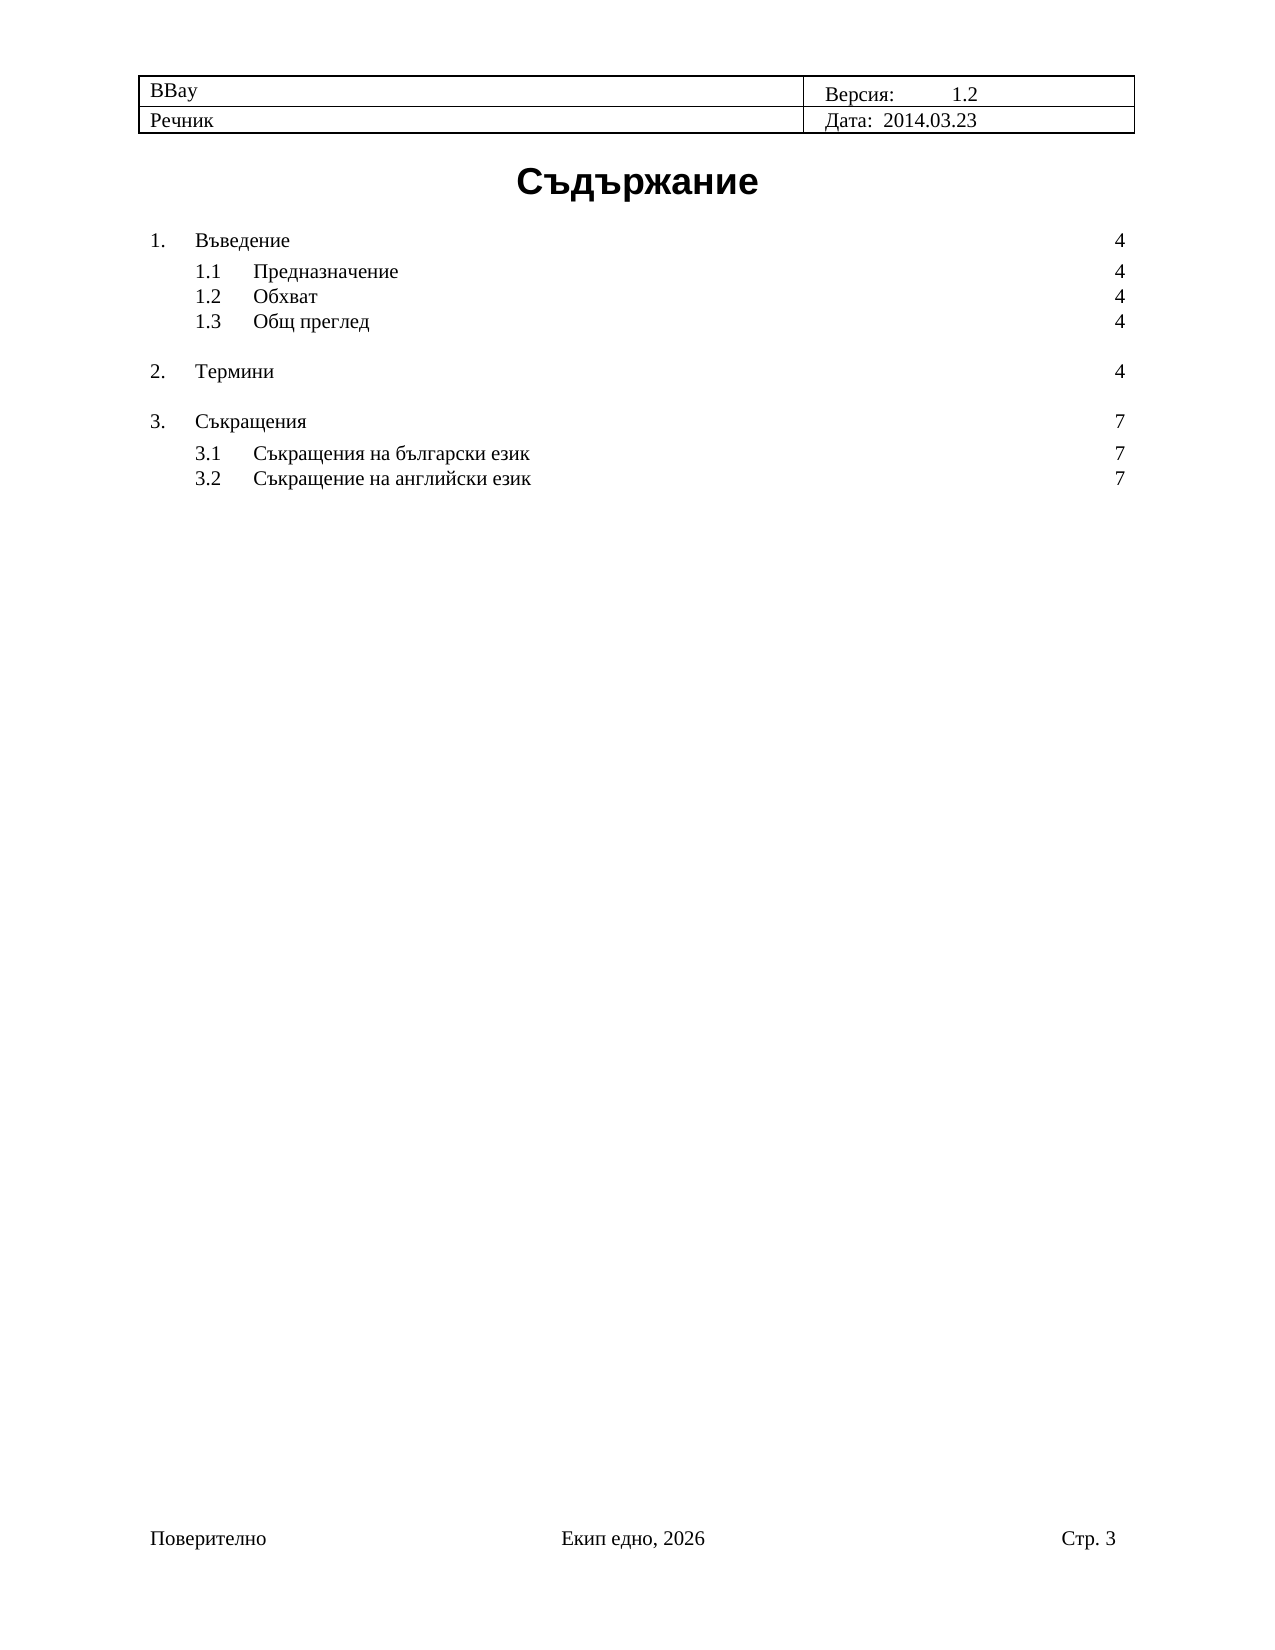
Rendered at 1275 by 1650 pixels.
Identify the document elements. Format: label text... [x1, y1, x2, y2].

text 3. Съкращения 7 [150, 408, 1050, 433]
text 3.1 Съкращения на български език 7 [195, 439, 1050, 464]
text 1.1 Предназначение 4 [195, 258, 1050, 283]
text 1.3 Общ преглед 4 [195, 308, 1050, 333]
text 3.2 Съкращение на английски език 7 [195, 464, 1050, 489]
text 1.2 Обхват 4 [195, 283, 1050, 308]
text 1. Въведение 4 [150, 227, 1050, 252]
title Съдържание [150, 159, 1125, 202]
text 2. Термини 4 [150, 358, 1050, 383]
